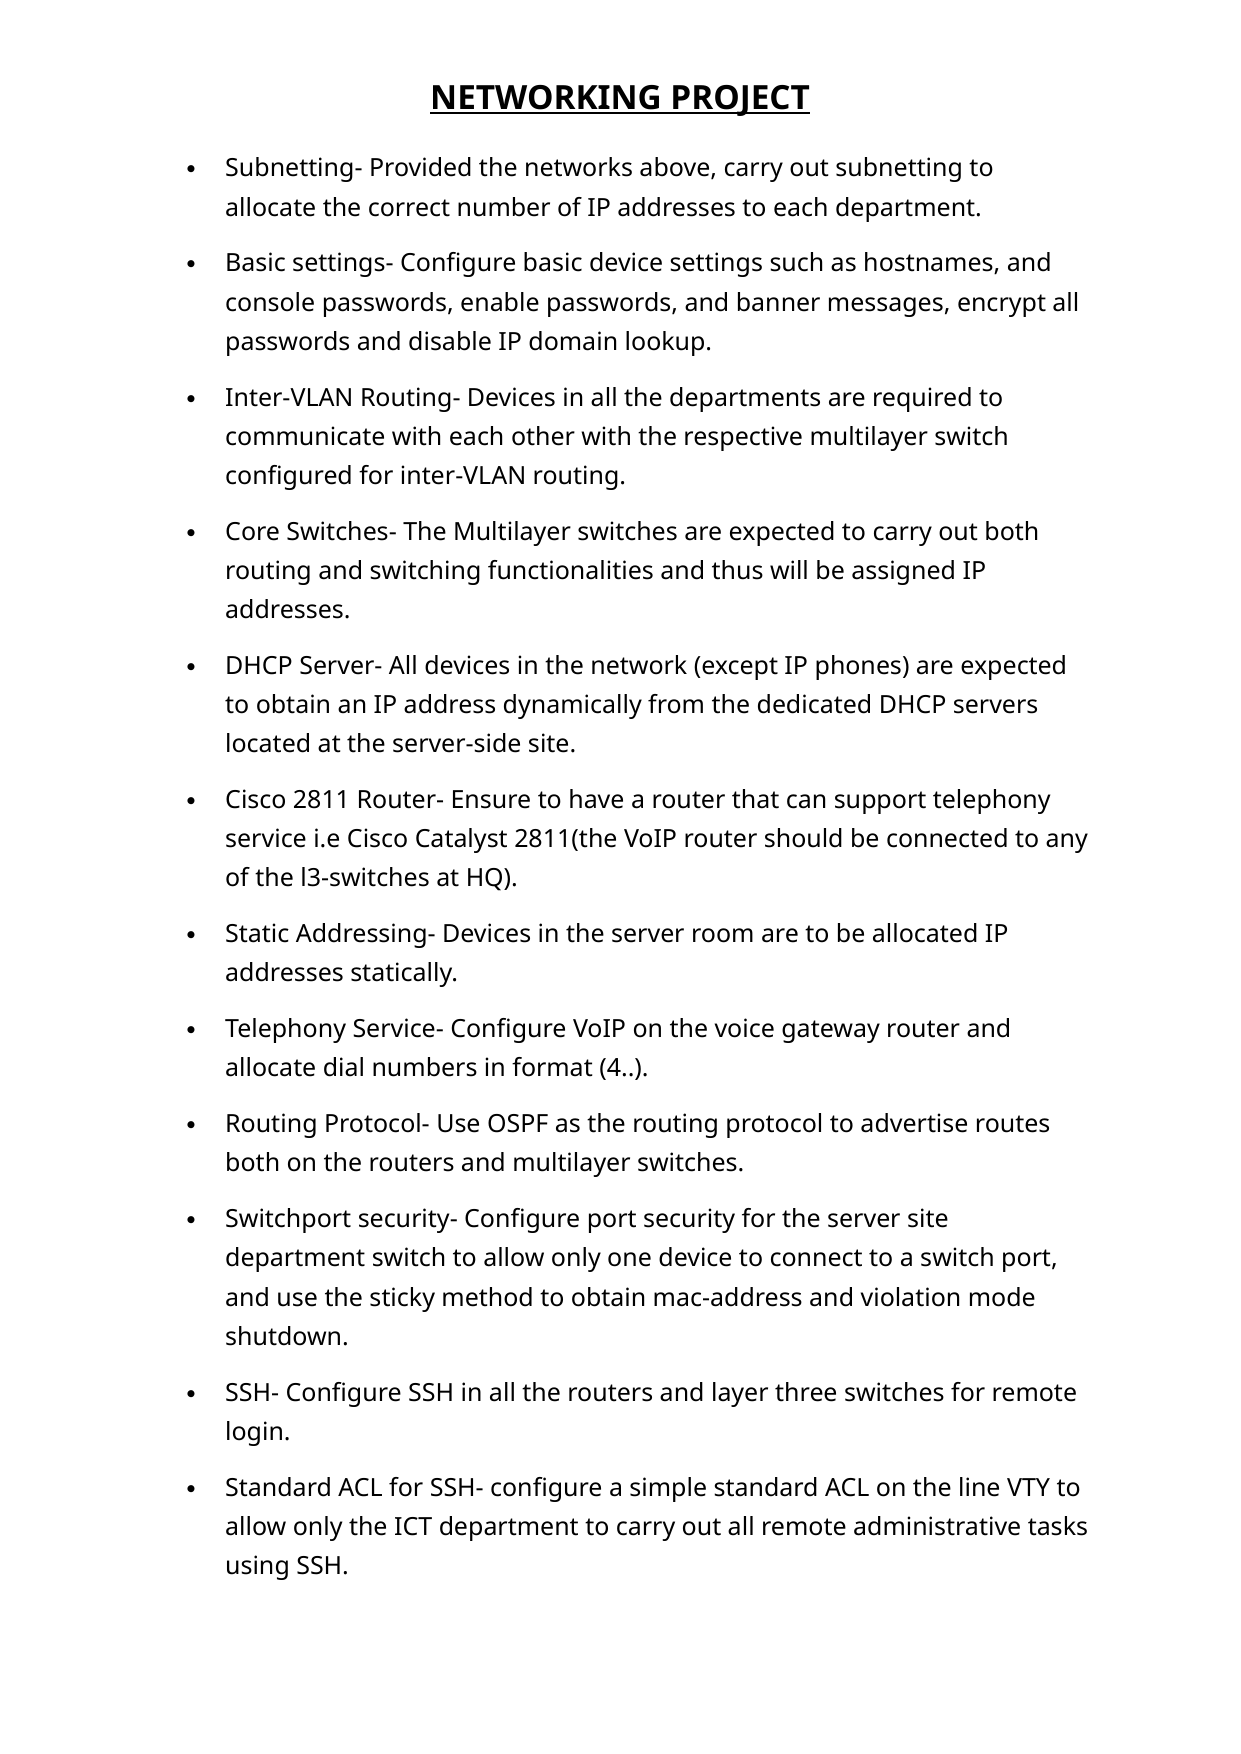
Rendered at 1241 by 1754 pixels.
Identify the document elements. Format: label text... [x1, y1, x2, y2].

list Static Addressing- Devices in the server room are to be allocated IP addresses statically. [187, 916, 1090, 989]
list SSH- Configure SSH in all the routers and layer three switches for remote login. [187, 1374, 1090, 1447]
list DHCP Server- All devices in the network (except IP phones) are expected to obtain an IP address dynamically from the dedicated DHCP servers located at the server-side site. [187, 647, 1090, 760]
list Switchport security- Configure port security for the server site department switch to allow only one device to connect to a switch port, and use the sticky method to obtain mac-address and violation mode shutdown. [187, 1201, 1090, 1352]
list Inter-VLAN Routing- Devices in all the departments are required to communicate with each other with the respective multilayer switch configured for inter-VLAN routing. [187, 379, 1090, 492]
list Subnetting- Provided the networks above, carry out subnetting to allocate the correct number of IP addresses to each department. [187, 150, 1090, 223]
list Standard ACL for SSH- configure a simple standard ACL on the line VTY to allow only the ICT department to carry out all remote administrative tasks using SSH. [187, 1469, 1090, 1582]
list Core Switches- The Multilayer switches are expected to carry out both routing and switching functionalities and thus will be assigned IP addresses. [187, 513, 1090, 626]
list Cisco 2811 Router- Ensure to have a router that can support telephony service i.e Cisco Catalyst 2811(the VoIP router should be connected to any of the l3-switches at HQ). [187, 782, 1090, 894]
list Telephony Service- Configure VoIP on the voice gateway router and allocate dial numbers in format (4..). [187, 1011, 1090, 1084]
list Basic settings- Configure basic device settings such as hostnames, and console passwords, enable passwords, and banner messages, encrypt all passwords and disable IP domain lookup. [187, 245, 1090, 357]
list Routing Protocol- Use OSPF as the routing protocol to advertise routes both on the routers and multilayer switches. [187, 1106, 1090, 1179]
